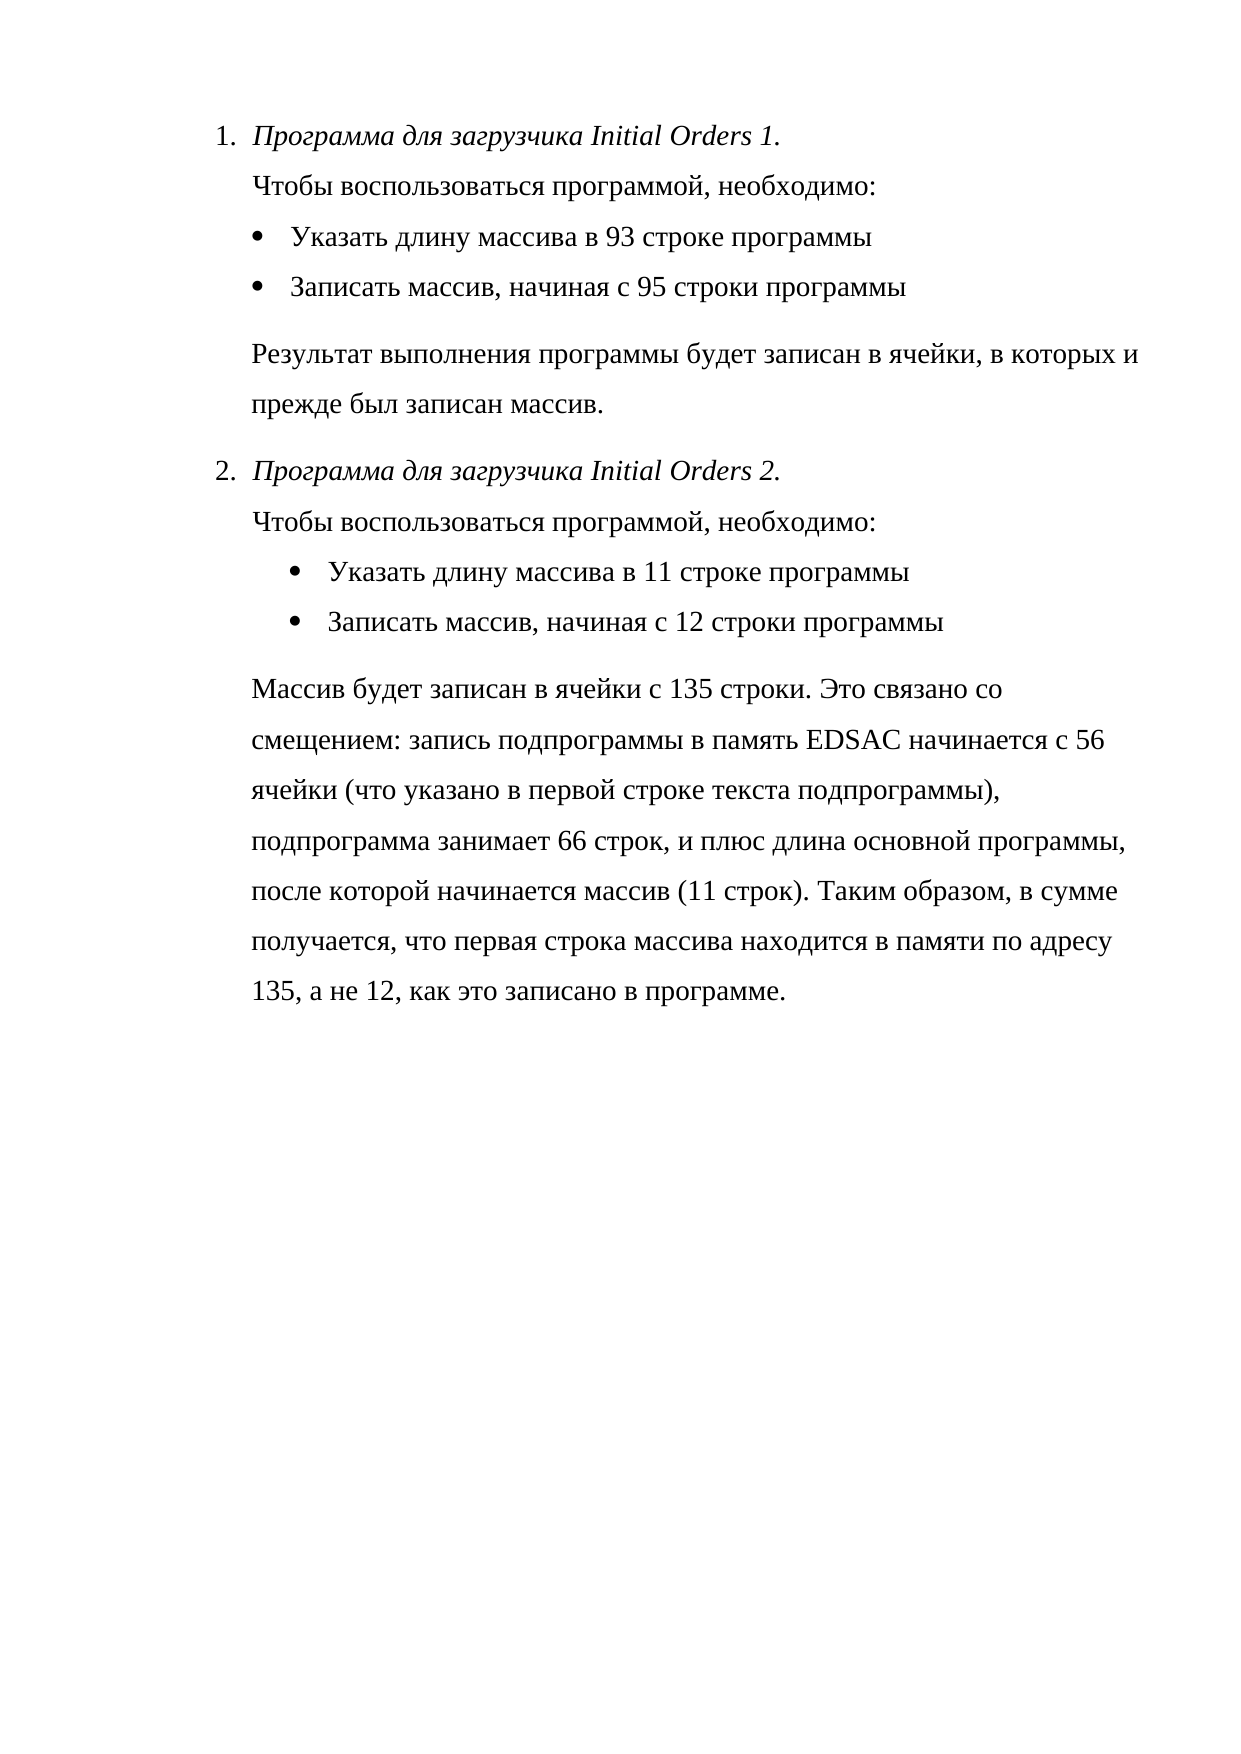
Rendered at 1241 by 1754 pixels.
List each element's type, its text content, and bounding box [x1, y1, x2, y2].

list Программа для загрузчика Initial Orders 1. [215, 118, 1152, 152]
list Указать длину массива в 11 строке программы [290, 554, 1152, 588]
list Записать массив, начиная с 95 строки программы [252, 269, 1152, 303]
list Указать длину массива в 93 строке программы [252, 219, 1152, 252]
list Записать массив, начиная с 12 строки программы [290, 604, 1152, 638]
list Чтобы воспользоваться программой, необходимо: [252, 504, 1152, 537]
text Массив будет записан в ячейки с 135 строки. Это связано со смещением: запись подпрограммы в память EDSAC начинается с 56 ячейки (что указано в первой строке текста подпрограммы), подпрограмма занимает 66 строк, и плюс длина основной программы, после которой начинается массив (11 строк). Таким образом, в сумме получается, что первая строка массива находится в памяти по адресу 135, а не 12, как это записано в программе. [251, 672, 1152, 1007]
list Чтобы воспользоваться программой, необходимо: [252, 168, 1152, 202]
list Программа для загрузчика Initial Orders 2. [215, 453, 1152, 487]
text Результат выполнения программы будет записан в ячейки, в которых и прежде был записан массив. [251, 336, 1152, 420]
